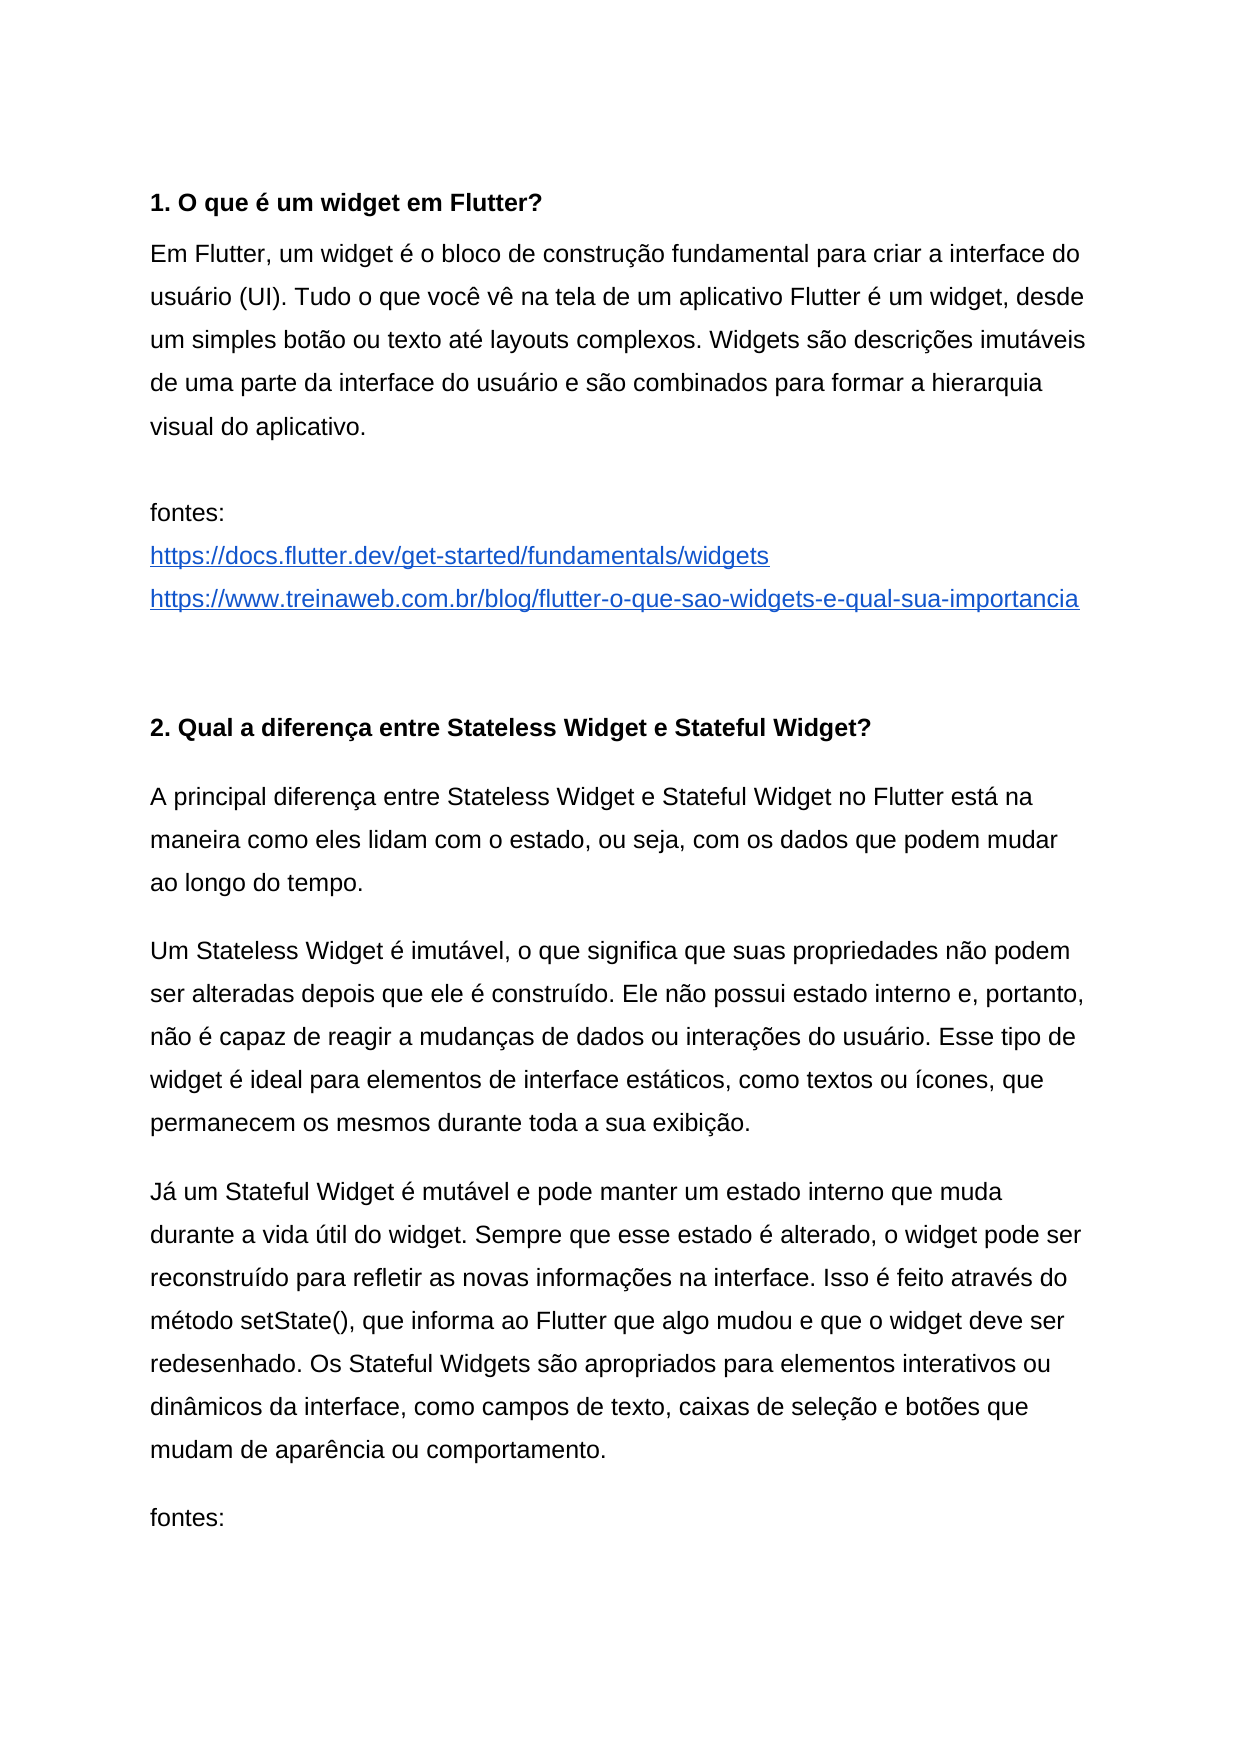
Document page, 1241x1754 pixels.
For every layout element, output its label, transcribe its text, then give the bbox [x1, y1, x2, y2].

text Em Flutter, um widget é o bloco de construção fundamental para criar a interface do usuário (UI). Tudo o que você vê na tela de um aplicativo Flutter é um widget, desde um simples botão ou texto até layouts complexos. Widgets são descrições imutáveis de uma parte da interface do usuário e são combinados para formar a hierarquia visual do aplicativo. [150, 239, 1090, 440]
title 2. Qual a diferença entre Stateless Widget e Stateful Widget? [150, 713, 1090, 742]
text fontes: [150, 1503, 1090, 1532]
subtitle 1. O que é um widget em Flutter? [150, 187, 1090, 216]
text fontes: [150, 498, 1090, 526]
text Já um Stateful Widget é mutável e pode manter um estado interno que muda durante a vida útil do widget. Sempre que esse estado é alterado, o widget pode ser reconstruído para refletir as novas informações na interface. Isso é feito através do método setState(), que informa ao Flutter que algo mudou e que o widget deve ser redesenhado. Os Stateful Widgets são apropriados para elementos interativos ou dinâmicos da interface, como campos de texto, caixas de seleção e botões que mudam de aparência ou comportamento. [150, 1176, 1090, 1464]
text Um Stateless Widget é imutável, o que significa que suas propriedades não podem ser alteradas depois que ele é construído. Ele não possui estado interno e, portanto, não é capaz de reagir a mudanças de dados ou interações do usuário. Esse tipo de widget é ideal para elementos de interface estáticos, como textos ou ícones, que permanecem os mesmos durante toda a sua exibição. [150, 936, 1090, 1137]
text A principal diferença entre Stateless Widget e Stateful Widget no Flutter está na maneira como eles lidam com o estado, ou seja, com os dados que podem mudar ao longo do tempo. [150, 781, 1090, 896]
text https://www.treinaweb.com.br/blog/flutter-o-que-sao-widgets-e-qual-sua-importancia [150, 584, 1090, 613]
text https://docs.flutter.dev/get-started/fundamentals/widgets [150, 541, 1090, 569]
